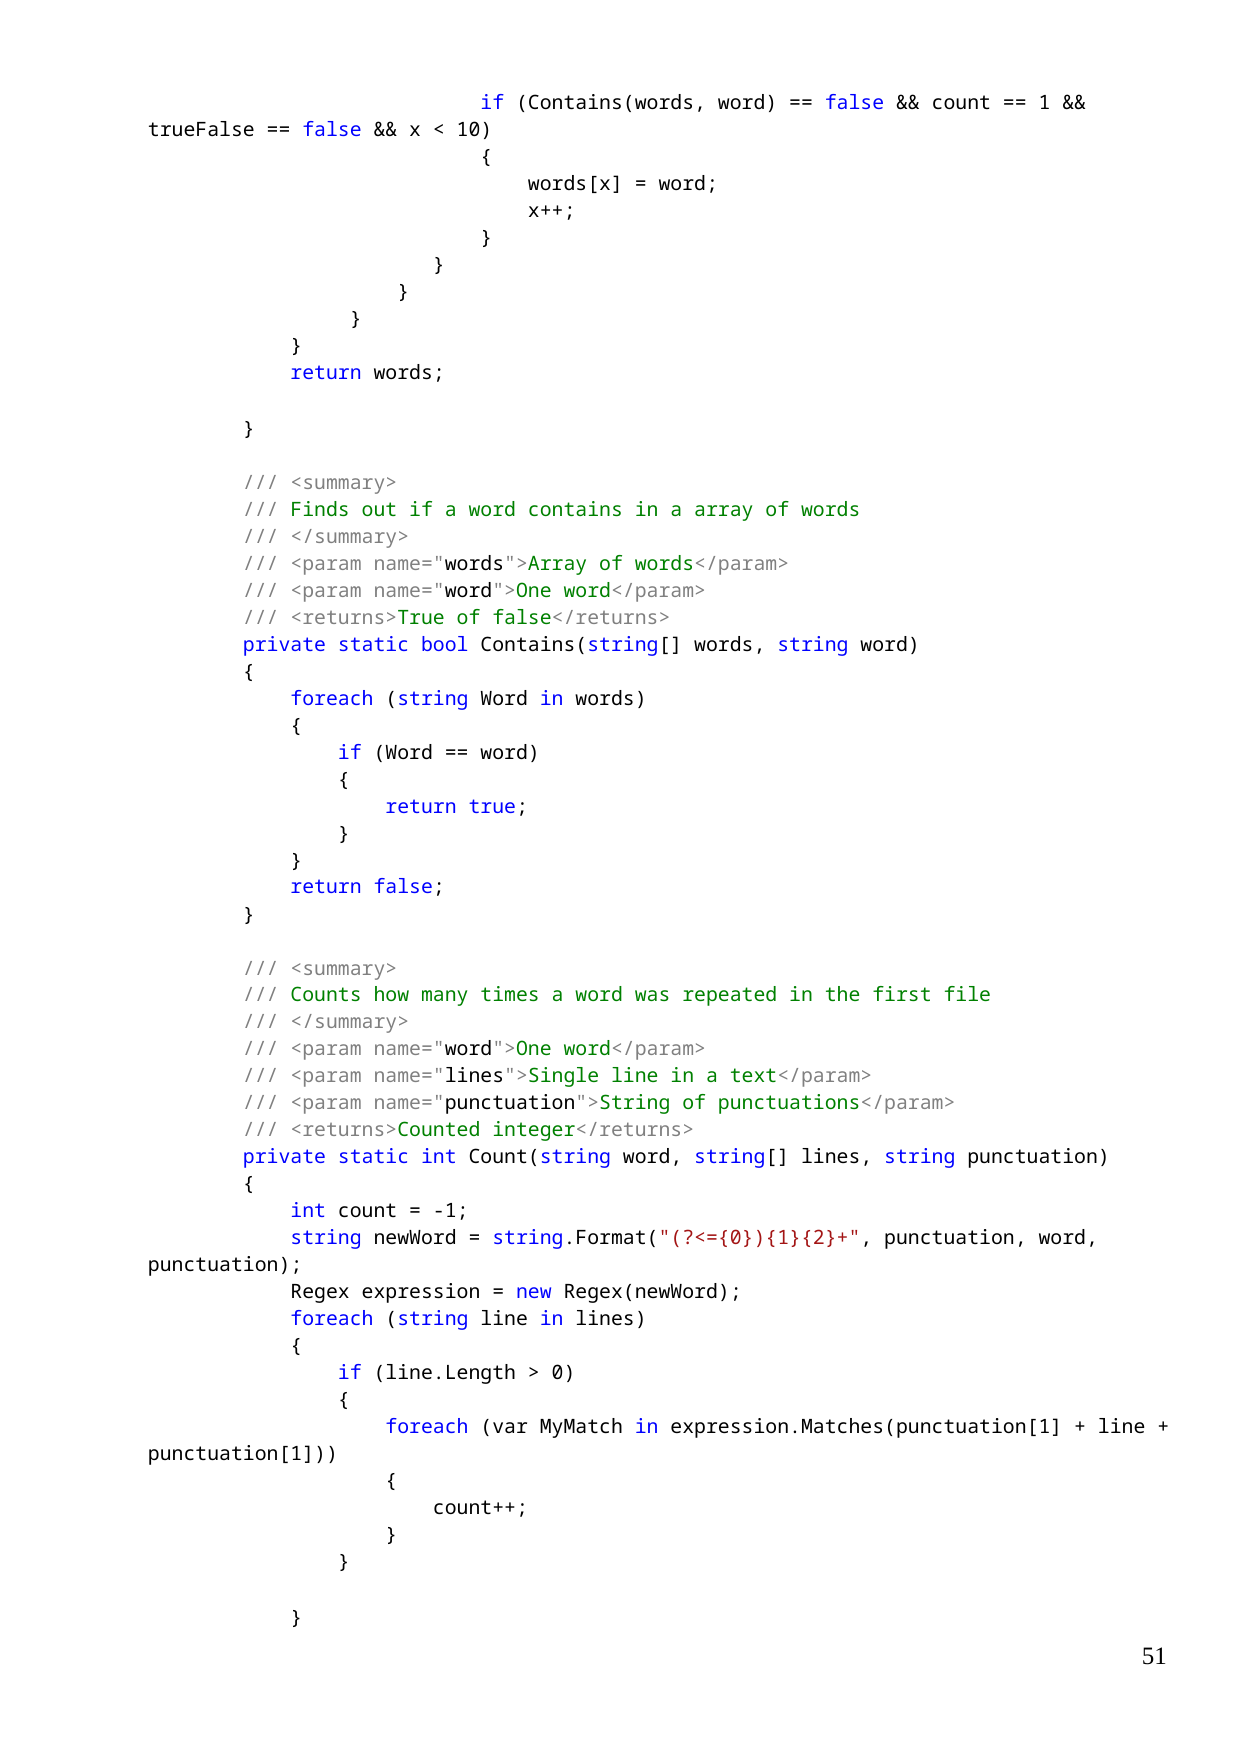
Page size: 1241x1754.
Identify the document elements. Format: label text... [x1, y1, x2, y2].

text { [148, 143, 1181, 169]
text } [148, 414, 1181, 441]
text } [148, 277, 1181, 304]
text int count = -1; [148, 1197, 1181, 1223]
text } [148, 846, 1181, 873]
text if (line.Length > 0) [148, 1358, 1181, 1385]
text } [148, 251, 1181, 277]
text return words; [148, 358, 1181, 385]
text { [148, 711, 1181, 738]
text } [148, 223, 1181, 251]
text if (Contains(words, word) == false && count == 1 && trueFalse == false && x < 10) [148, 89, 1181, 143]
text private static int Count(string word, string[] lines, string punctuation) [148, 1143, 1181, 1169]
text foreach (string line in lines) [148, 1304, 1181, 1331]
text /// <param name="word">One word</param> [148, 576, 1181, 603]
text words[x] = word; [148, 169, 1181, 197]
text } [148, 1603, 1181, 1630]
text /// <returns>True of false</returns> [148, 603, 1181, 630]
text private static bool Contains(string[] words, string word) [148, 630, 1181, 657]
text { [148, 765, 1181, 792]
text /// Counts how many times a word was repeated in the first file [148, 981, 1181, 1008]
text if (Word == word) [148, 738, 1181, 765]
text /// </summary> [148, 522, 1181, 549]
text { [148, 1385, 1181, 1412]
text } [148, 304, 1181, 331]
text /// <summary> [148, 468, 1181, 495]
text } [148, 819, 1181, 846]
text x++; [148, 197, 1181, 223]
text foreach (var MyMatch in expression.Matches(punctuation[1] + line + punctuation[1])) [148, 1412, 1181, 1466]
text { [148, 1331, 1181, 1358]
text } [148, 900, 1181, 927]
text } [148, 1520, 1181, 1547]
text Regex expression = new Regex(newWord); [148, 1277, 1181, 1304]
text { [148, 1169, 1181, 1197]
text { [148, 657, 1181, 684]
text } [148, 331, 1181, 358]
text /// <summary> [148, 954, 1181, 981]
text /// <param name="punctuation">String of punctuations</param> [148, 1089, 1181, 1116]
text /// <param name="lines">Single line in a text</param> [148, 1062, 1181, 1089]
text /// <returns>Counted integer</returns> [148, 1116, 1181, 1143]
text /// Finds out if a word contains in a array of words [148, 495, 1181, 522]
text foreach (string Word in words) [148, 684, 1181, 711]
text { [148, 1466, 1181, 1493]
text count++; [148, 1493, 1181, 1520]
text string newWord = string.Format("(?<={0}){1}{2}+", punctuation, word, punctuation); [148, 1223, 1181, 1277]
text /// <param name="words">Array of words</param> [148, 549, 1181, 576]
text } [148, 1547, 1181, 1574]
text /// </summary> [148, 1008, 1181, 1035]
text return true; [148, 792, 1181, 819]
text /// <param name="word">One word</param> [148, 1035, 1181, 1062]
text return false; [148, 873, 1181, 900]
